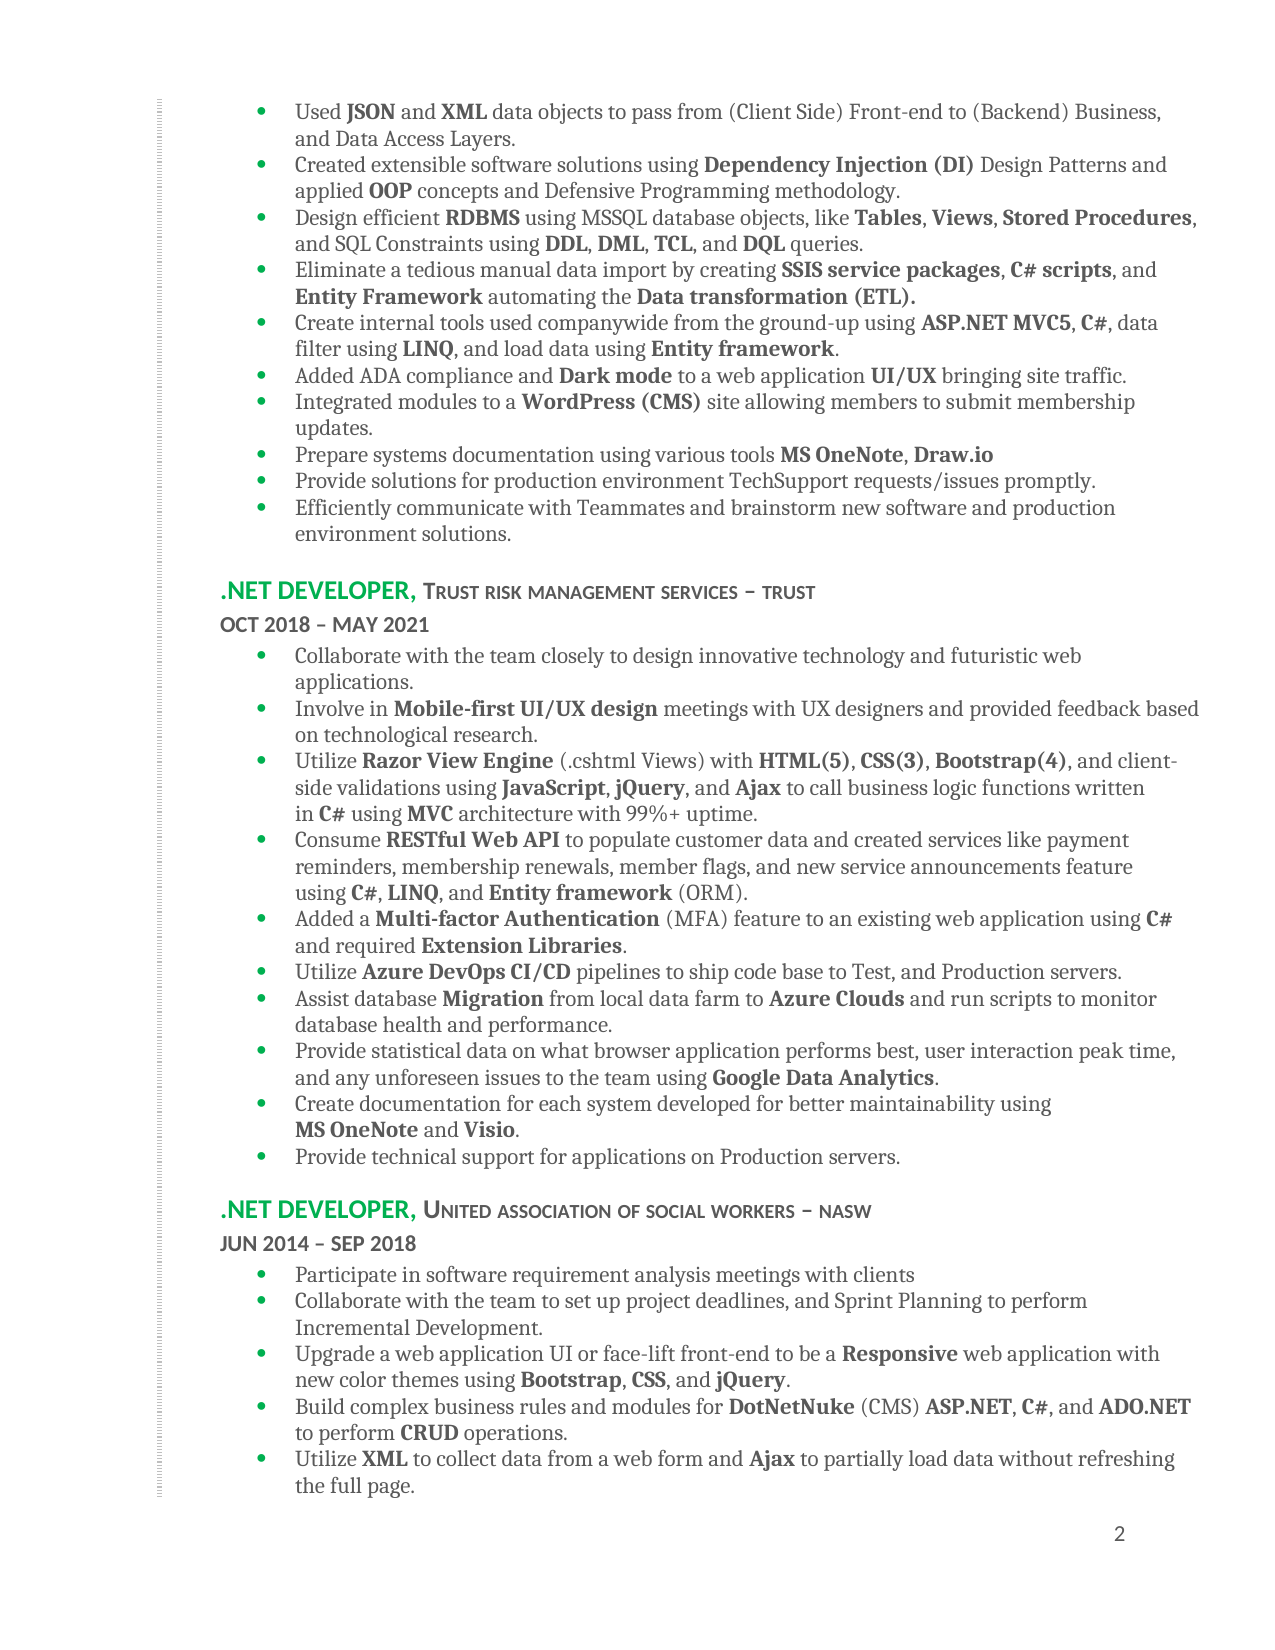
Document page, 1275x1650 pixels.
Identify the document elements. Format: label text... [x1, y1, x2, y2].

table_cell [160, 99, 1200, 573]
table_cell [160, 1170, 1200, 1499]
table_cell .Net developer, Trust risk management services – trust Oct 2018 – MAY 2021 Collaborate with the team closely to design innovative technology and futuristic web applications. Involve in Mobile-first UI/UX design meetings with UX designers and provided feedback based on technological research. Utilize Razor View Engine (.cshtml Views) with HTML(5), CSS(3), Bootstrap(4), and client-side validations using JavaScript, jQuery, and Ajax to call business logic functions written in C# using MVC architecture with 99%+ uptime. Consume RESTful Web API to populate customer data and created services like payment reminders, membership renewals, member flags, and new service announcements feature using C#, LINQ, and Entity framework (ORM). Added a Multi-factor Authentication (MFA) feature to an existing web application using C# and required Extension Libraries. Utilize Azure DevOps CI/CD pipelines to ship code base to Test, and Production servers. Assist database Migration from local data farm to Azure Clouds and run scripts to monitor database health and performance. Provide statistical data on what browser application performs best, user interaction peak time, and any unforeseen issues to the team using Google Data Analytics. Create documentation for each system developed for better maintainability using MS OneNote and Visio. Provide technical support for applications on Production servers. [160, 573, 1200, 1170]
